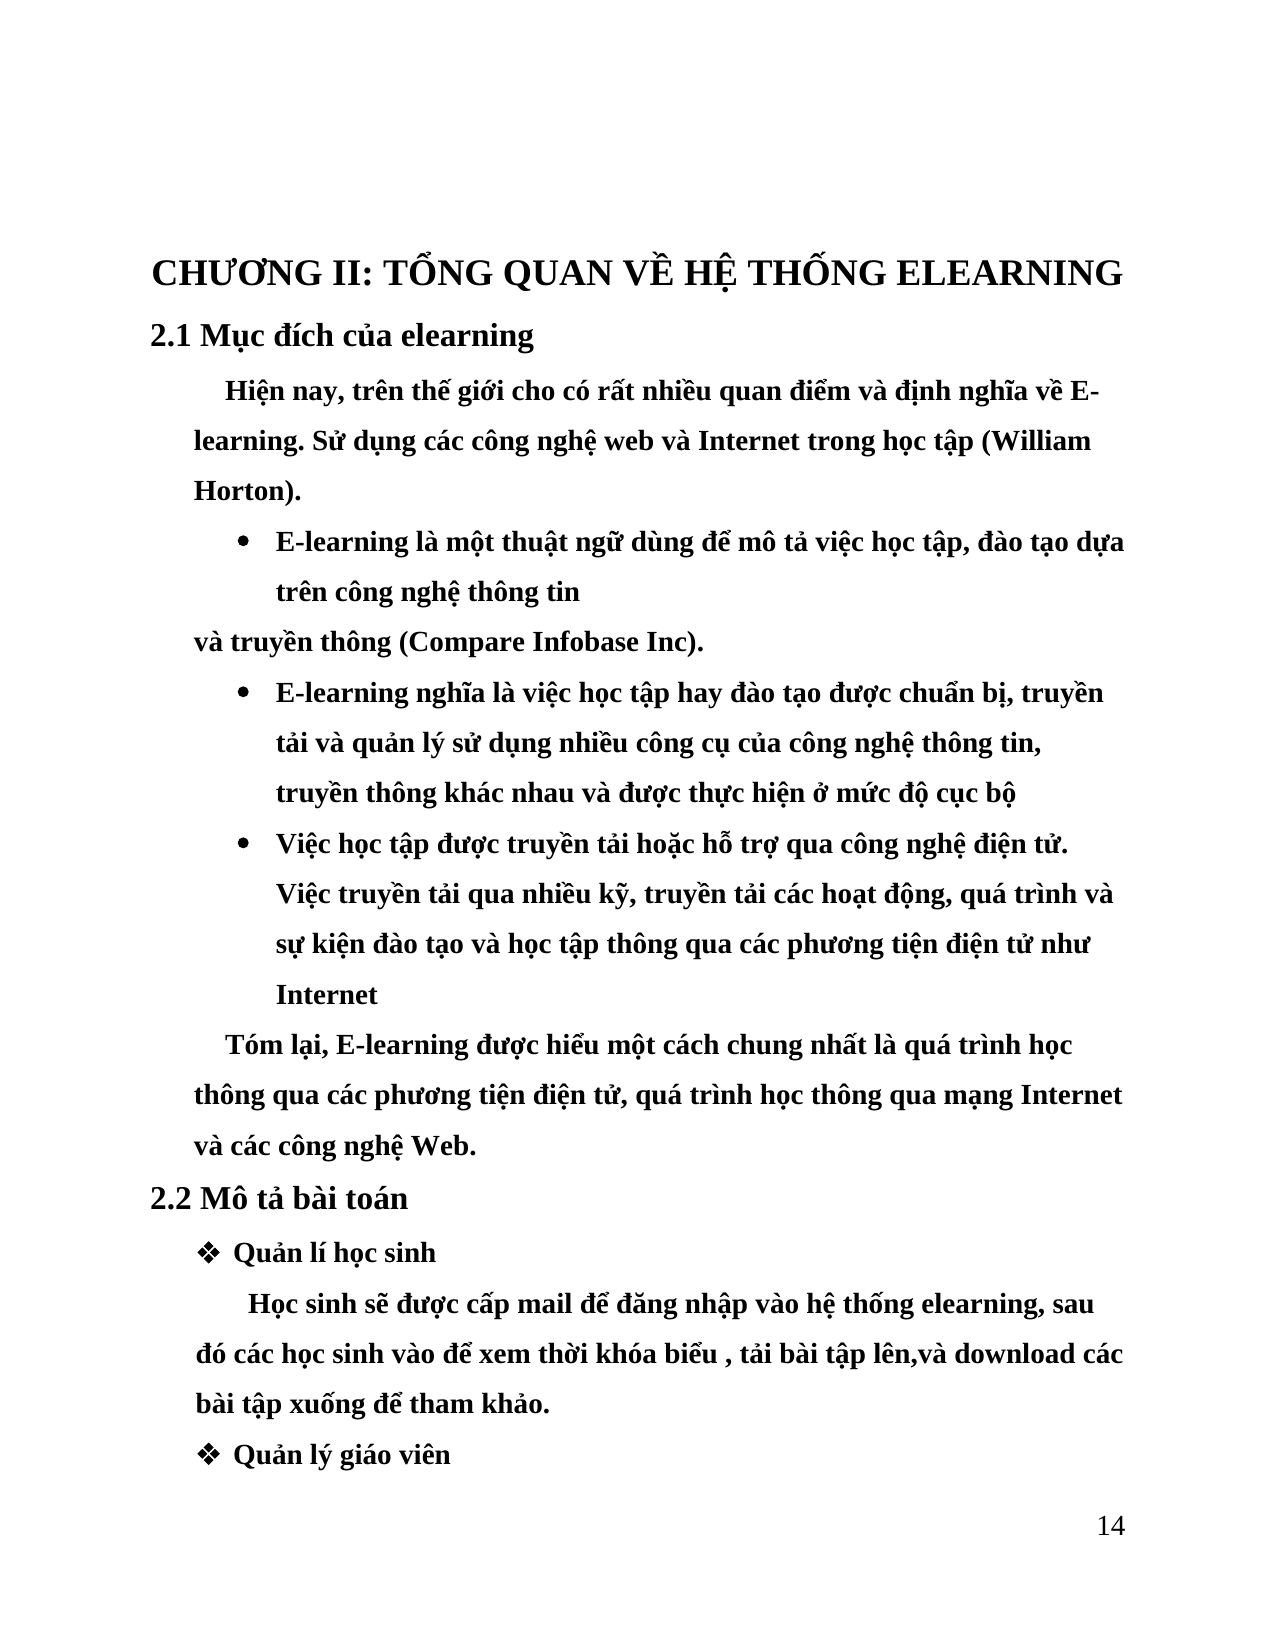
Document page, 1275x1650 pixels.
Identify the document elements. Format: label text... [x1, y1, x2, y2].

list Hiện nay, trên thế giới cho có rất nhiều quan điểm và định nghĩa về E-learning. Sử dụng các công nghệ web và Internet trong học tập (William Horton). [194, 373, 1125, 507]
subtitle 2.2 Mô tả bài toán [150, 1178, 1125, 1216]
list Quản lí học sinh [195, 1236, 1125, 1269]
list và truyền thông (Compare Infobase Inc). [194, 624, 1125, 658]
list Quản lý giáo viên [195, 1437, 1125, 1471]
list E-learning nghĩa là việc học tập hay đào tạo được chuẩn bị, truyền tải và quản lý sử dụng nhiều công cụ của công nghệ thông tin, truyền thông khác nhau và được thực hiện ở mức độ cục bộ [238, 675, 1125, 809]
subtitle CHƯƠNG II: TỔNG QUAN VỀ HỆ THỐNG ELEARNING [150, 251, 1125, 294]
list Tóm lại, E-learning được hiểu một cách chung nhất là quá trình học thông qua các phương tiện điện tử, quá trình học thông qua mạng Internet và các công nghệ Web. [194, 1027, 1125, 1161]
list E-learning là một thuật ngữ dùng để mô tả việc học tập, đào tạo dựa trên công nghệ thông tin [238, 524, 1125, 608]
text Học sinh sẽ được cấp mail để đăng nhập vào hệ thống elearning, sau đó các học sinh vào để xem thời khóa biểu , tải bài tập lên,và download các bài tập xuống để tham khảo. [195, 1286, 1125, 1420]
text 2.1 Mục đích của elearning [150, 315, 1125, 354]
list Việc học tập được truyền tải hoặc hỗ trợ qua công nghệ điện tử. Việc truyền tải qua nhiều kỹ, truyền tải các hoạt động, quá trình và sự kiện đào tạo và học tập thông qua các phương tiện điện tử như Internet [238, 826, 1125, 1010]
